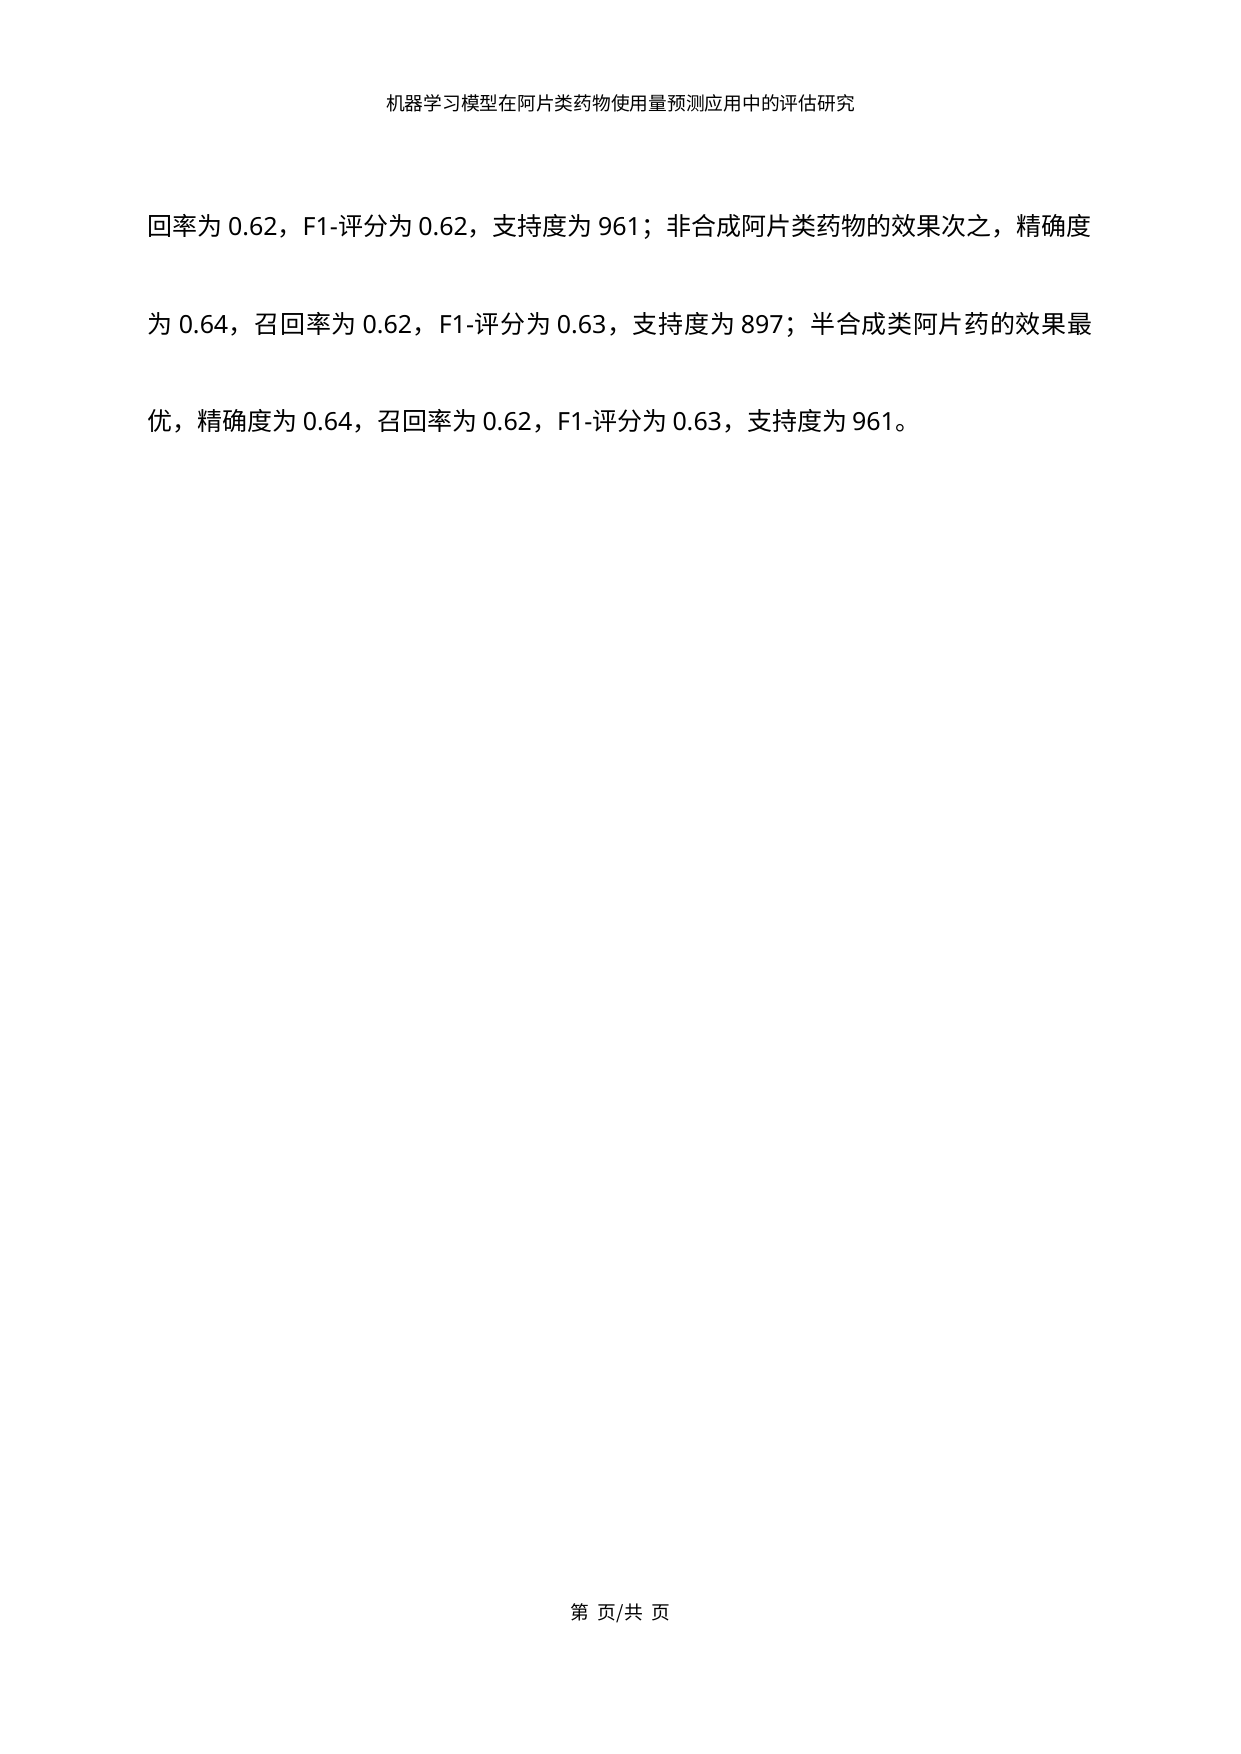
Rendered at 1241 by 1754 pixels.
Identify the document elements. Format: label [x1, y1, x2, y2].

text [148, 192, 1092, 452]
